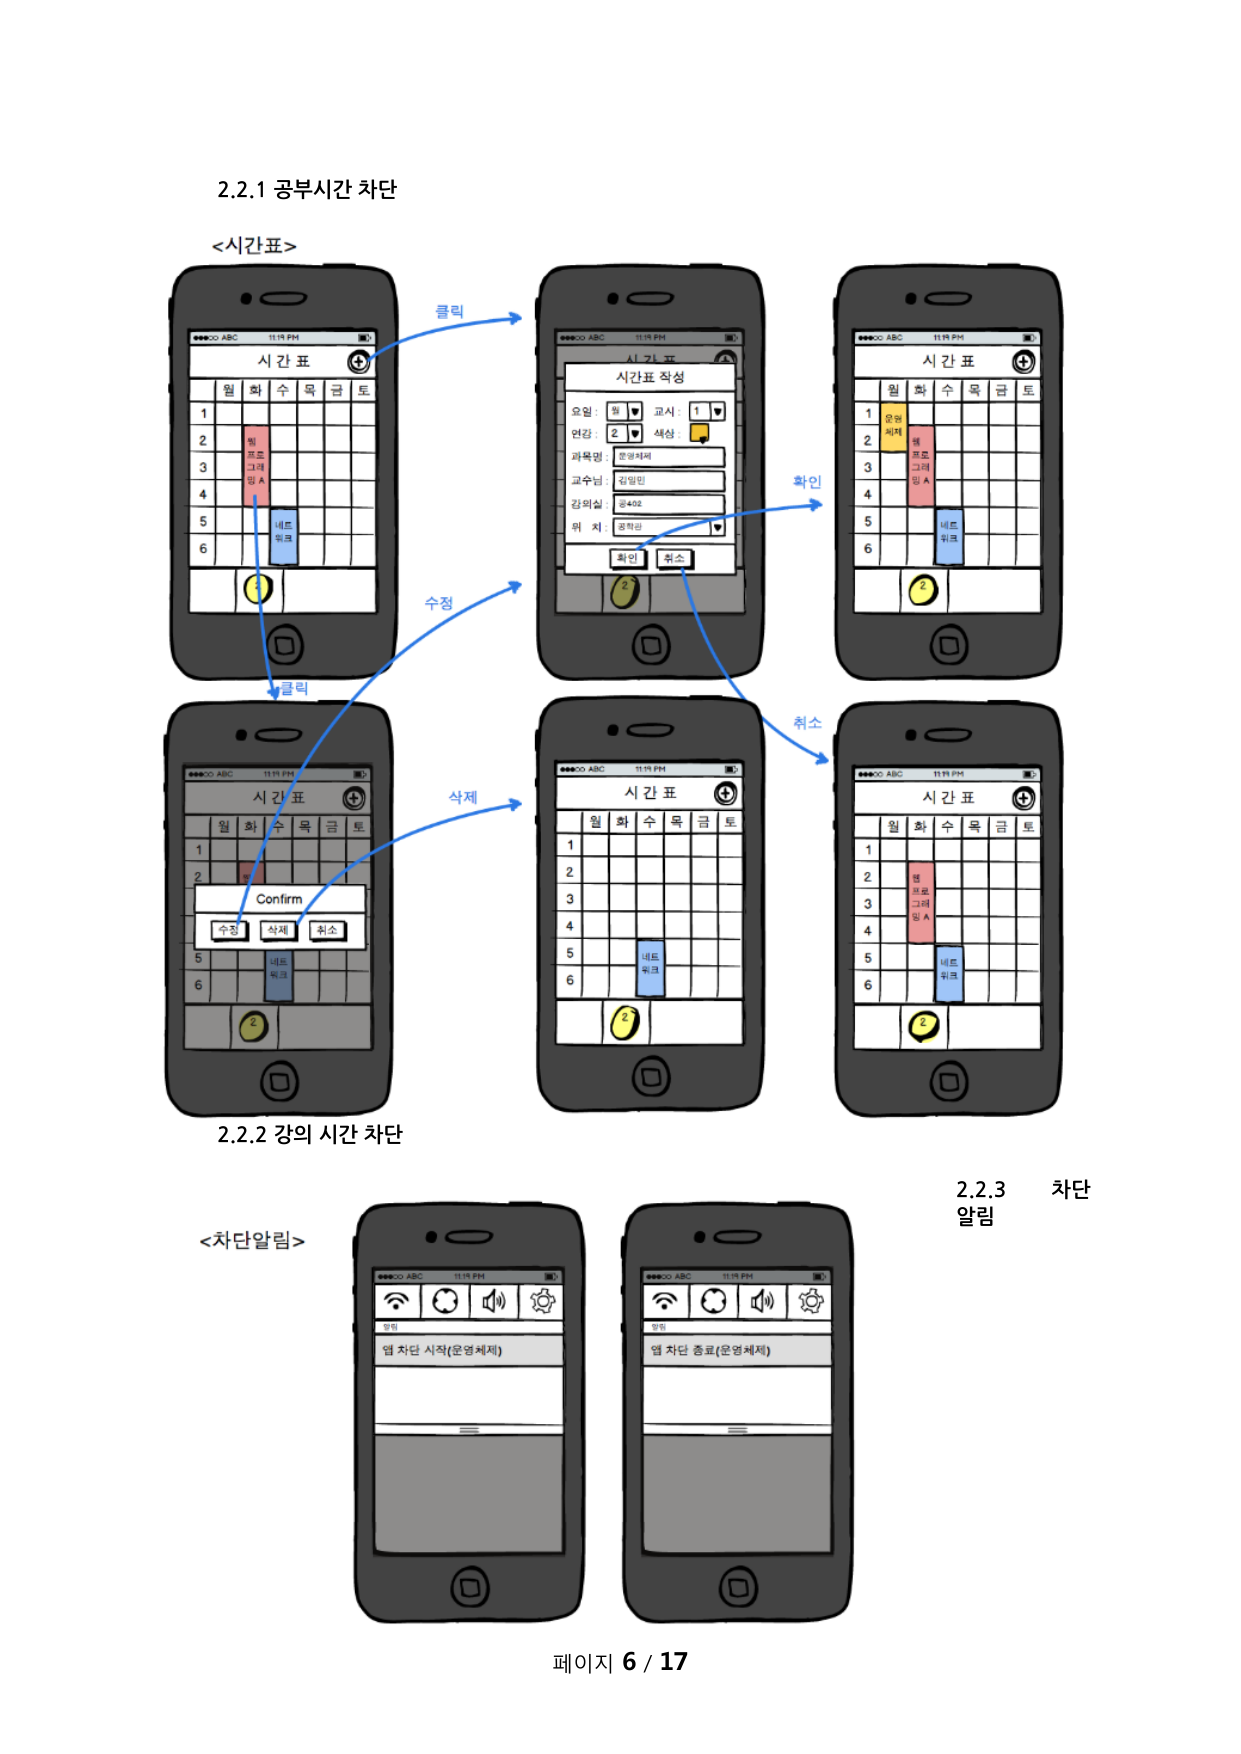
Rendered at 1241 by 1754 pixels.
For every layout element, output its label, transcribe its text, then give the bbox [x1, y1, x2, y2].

picture [160, 227, 1075, 1123]
picture [193, 1196, 871, 1632]
